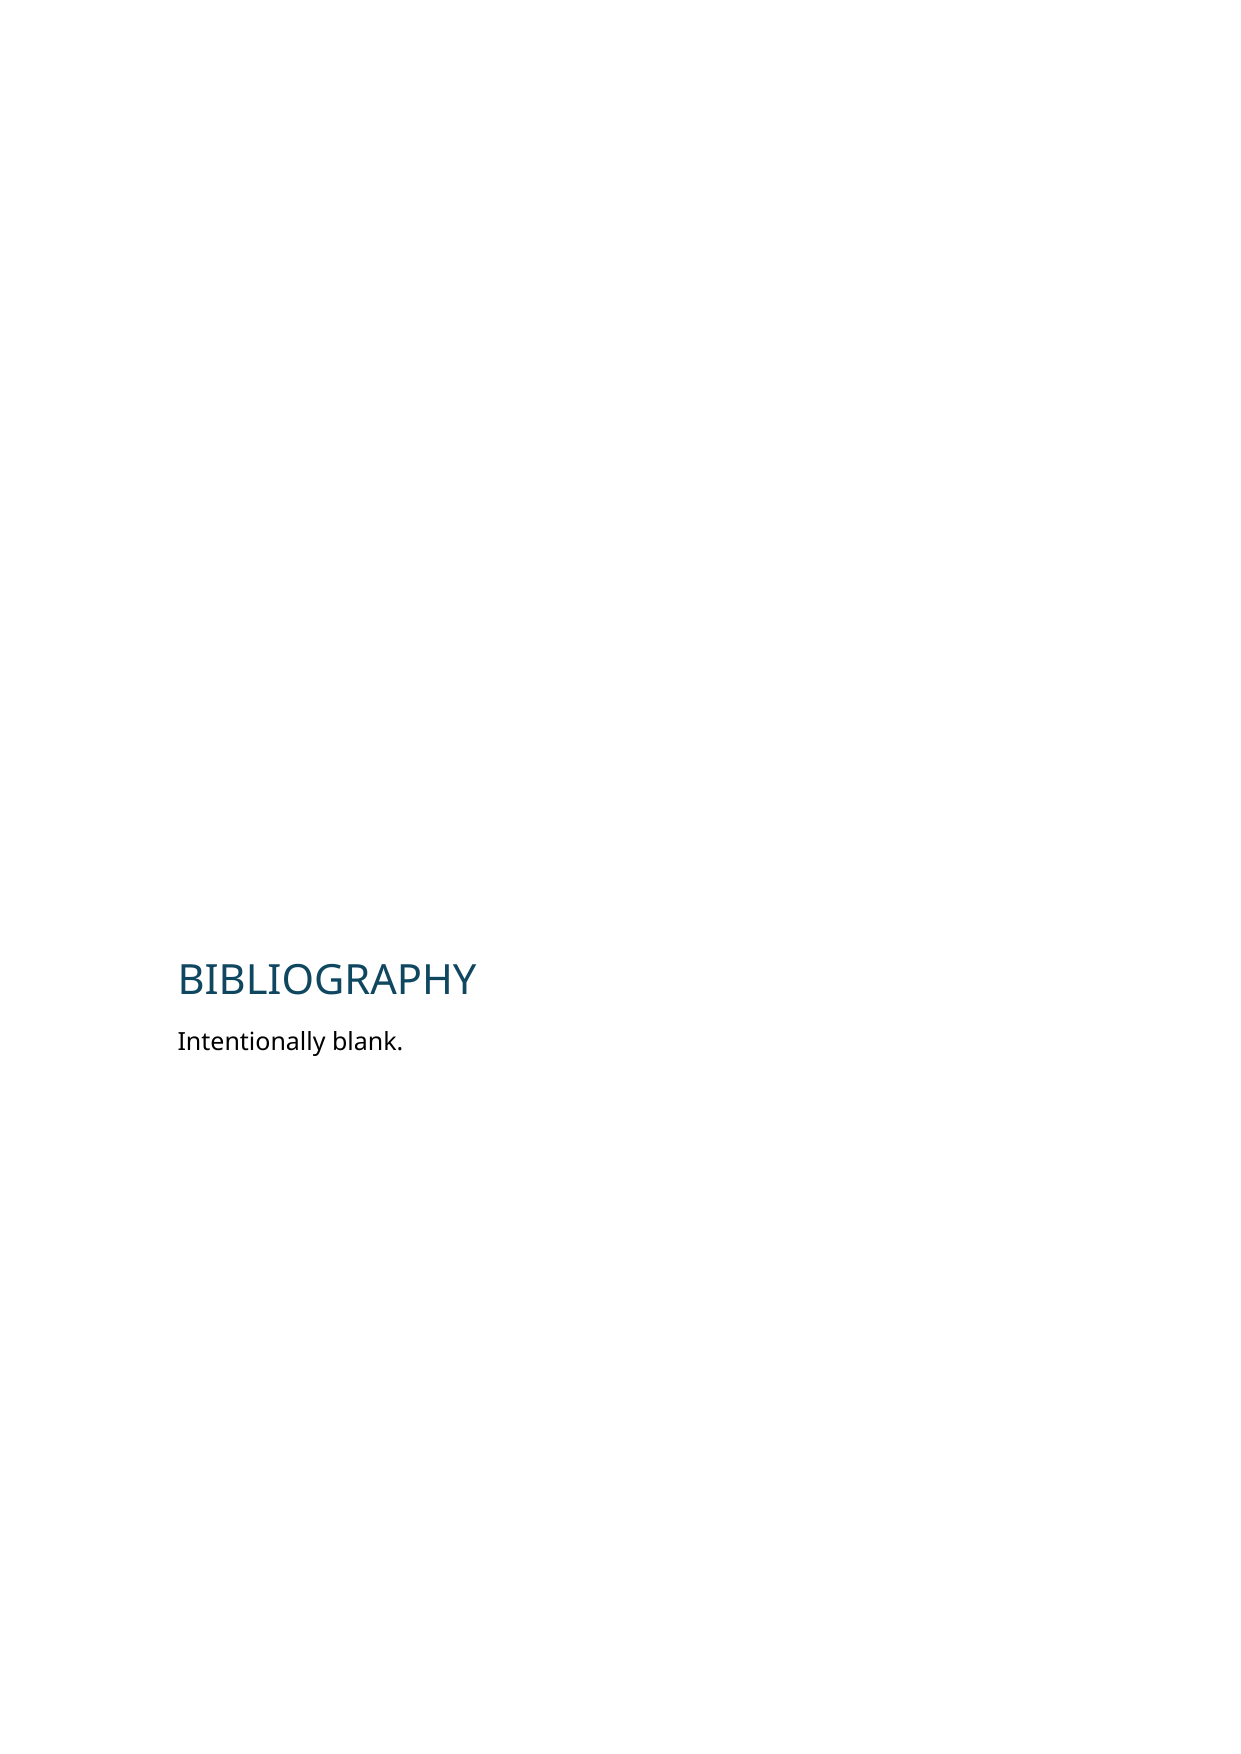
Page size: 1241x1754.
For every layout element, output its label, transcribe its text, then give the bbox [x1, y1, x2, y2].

text Intentionally blank. [177, 1024, 1063, 1058]
subtitle BIBLIOGRAPHY [177, 950, 1063, 1007]
